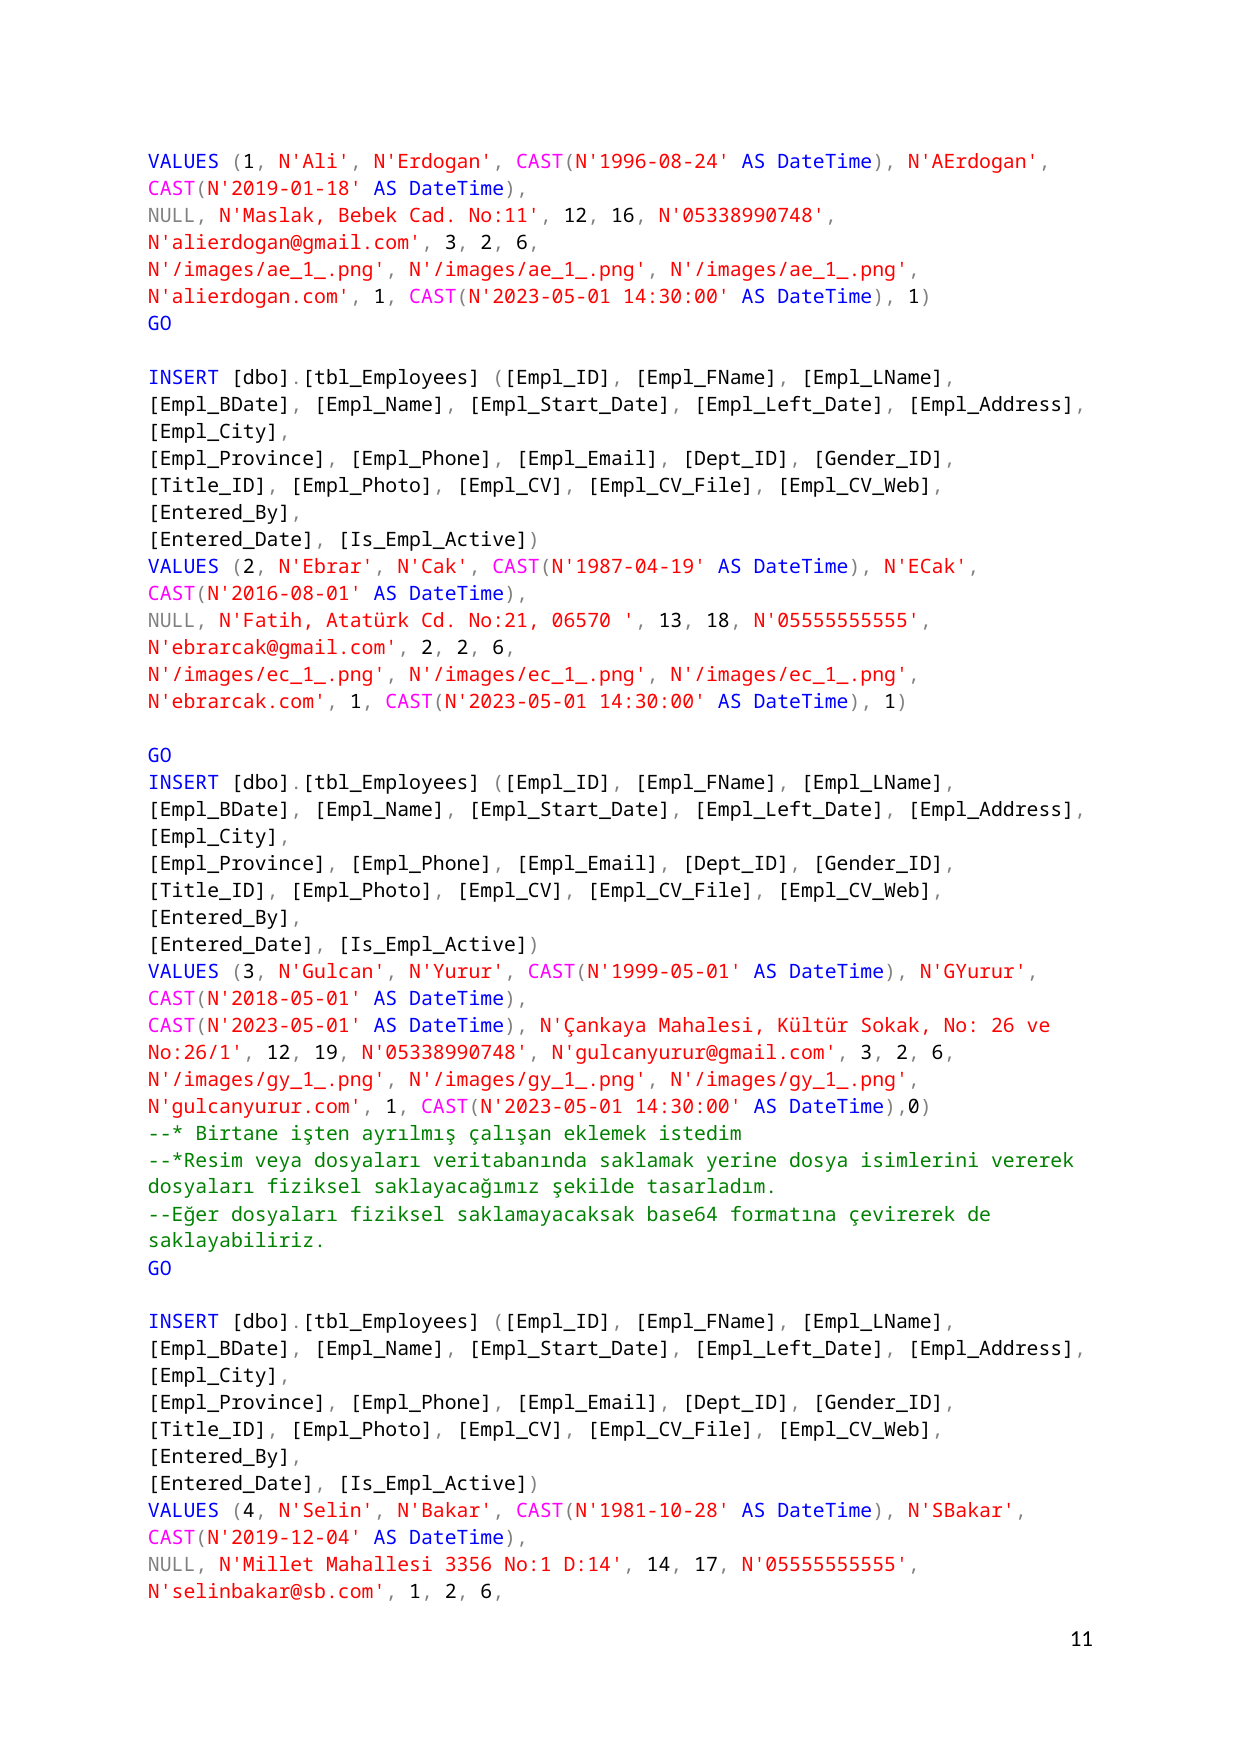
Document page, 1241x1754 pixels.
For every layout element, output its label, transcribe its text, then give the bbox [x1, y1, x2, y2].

text --*Resim veya dosyaları veritabanında saklamak yerine dosya isimlerini vererek dosyaları fiziksel saklayacağımız şekilde tasarladım. [148, 1146, 1093, 1200]
text --* Birtane işten ayrılmış çalışan eklemek istedim [148, 1119, 1093, 1146]
text VALUES (4, N'Selin', N'Bakar', CAST(N'1981-10-28' AS DateTime), N'SBakar', CAST(N'2019-12-04' AS DateTime), [148, 1497, 1093, 1551]
text N'/images/ae_1_.png', N'/images/ae_1_.png', N'/images/ae_1_.png', N'alierdogan.com', 1, CAST(N'2023-05-01 14:30:00' AS DateTime), 1) [148, 256, 1093, 309]
text CAST(N'2023-05-01' AS DateTime), N'Çankaya Mahalesi, Kültür Sokak, No: 26 ve No:26/1', 12, 19, N'05338990748', N'gulcanyurur@gmail.com', 3, 2, 6, [148, 1011, 1093, 1065]
text [Entered_Date], [Is_Empl_Active]) [148, 930, 1093, 957]
text GO [148, 1254, 1093, 1281]
text NULL, N'Millet Mahallesi 3356 No:1 D:14', 14, 17, N'05555555555', N'selinbakar@sb.com', 1, 2, 6, [148, 1551, 1093, 1604]
text VALUES (2, N'Ebrar', N'Cak', CAST(N'1987-04-19' AS DateTime), N'ECak', CAST(N'2016-08-01' AS DateTime), [148, 552, 1093, 606]
text VALUES (3, N'Gulcan', N'Yurur', CAST(N'1999-05-01' AS DateTime), N'GYurur', CAST(N'2018-05-01' AS DateTime), [148, 957, 1093, 1011]
text [Entered_Date], [Is_Empl_Active]) [148, 1469, 1093, 1497]
text [Entered_Date], [Is_Empl_Active]) [148, 525, 1093, 552]
text GO [148, 309, 1093, 336]
text GO [148, 741, 1093, 768]
text N'/images/gy_1_.png', N'/images/gy_1_.png', N'/images/gy_1_.png', N'gulcanyurur.com', 1, CAST(N'2023-05-01 14:30:00' AS DateTime),0) [148, 1065, 1093, 1119]
text N'/images/ec_1_.png', N'/images/ec_1_.png', N'/images/ec_1_.png', N'ebrarcak.com', 1, CAST(N'2023-05-01 14:30:00' AS DateTime), 1) [148, 660, 1093, 714]
text --Eğer dosyaları fiziksel saklamayacaksak base64 formatına çevirerek de saklayabiliriz. [148, 1200, 1093, 1254]
text NULL, N'Fatih, Atatürk Cd. No:21, 06570 ', 13, 18, N'05555555555', N'ebrarcak@gmail.com', 2, 2, 6, [148, 606, 1093, 660]
text VALUES (1, N'Ali', N'Erdogan', CAST(N'1996-08-24' AS DateTime), N'AErdogan', CAST(N'2019-01-18' AS DateTime), [148, 148, 1093, 202]
text NULL, N'Maslak, Bebek Cad. No:11', 12, 16, N'05338990748', N'alierdogan@gmail.com', 3, 2, 6, [148, 202, 1093, 256]
